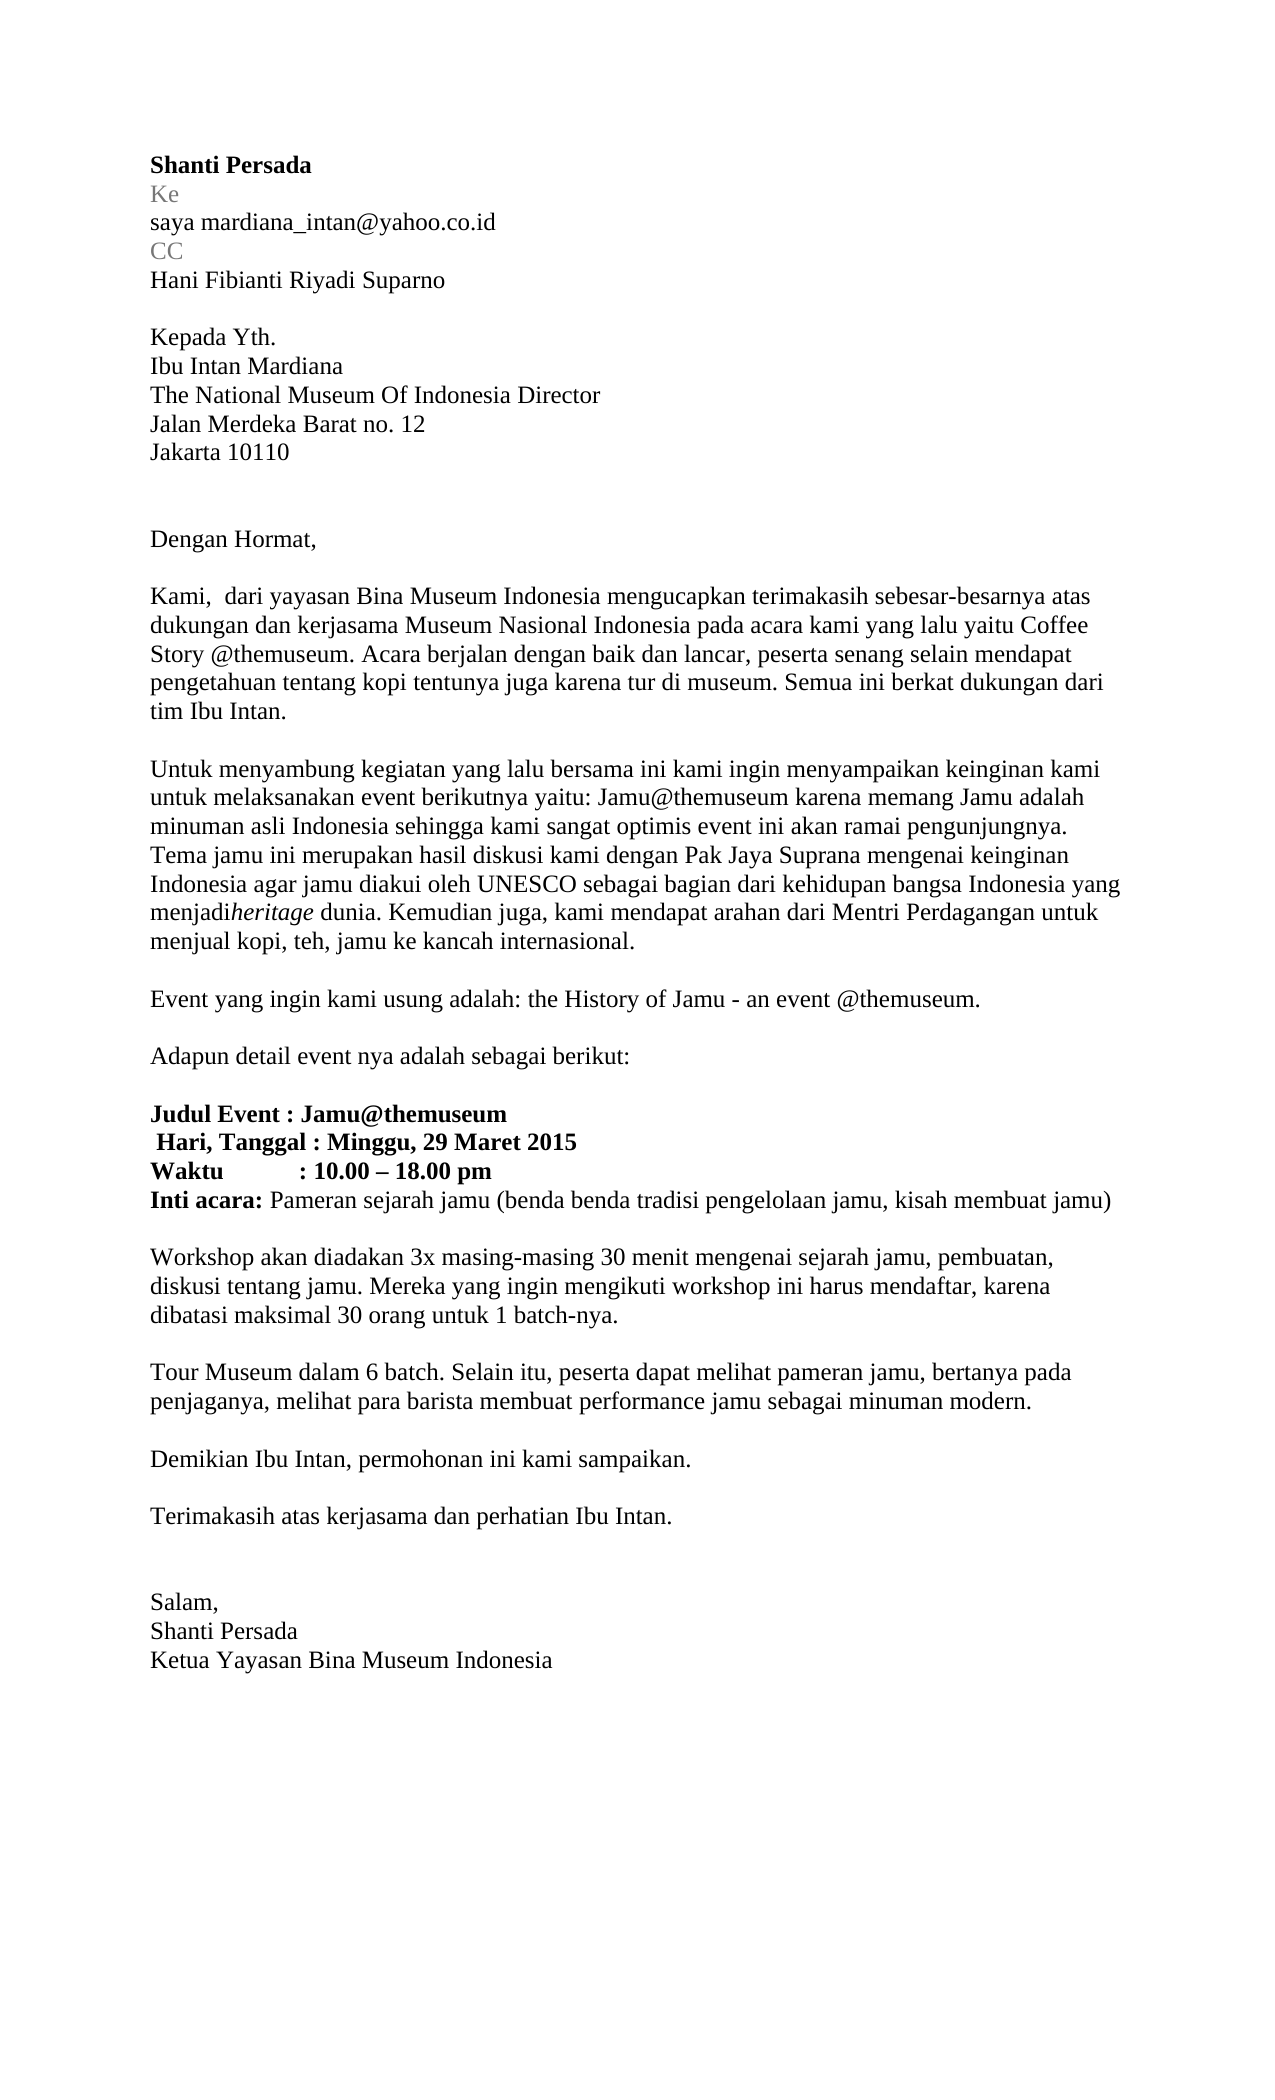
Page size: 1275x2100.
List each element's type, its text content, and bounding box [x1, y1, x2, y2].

text Demikian Ibu Intan, permohonan ini kami sampaikan. [150, 1444, 1125, 1472]
text Jakarta 10110 [150, 437, 1125, 466]
text Untuk menyambung kegiatan yang lalu bersama ini kami ingin menyampaikan keinginan kami untuk melaksanakan event berikutnya yaitu: Jamu@themuseum karena memang Jamu adalah minuman asli Indonesia sehingga kami sangat optimis event ini akan ramai pengunjungnya. Tema jamu ini merupakan hasil diskusi kami dengan Pak Jaya Suprana mengenai keinginan Indonesia agar jamu diakui oleh UNESCO sebagai bagian dari kehidupan bangsa Indonesia yang menjadiheritage dunia. Kemudian juga, kami mendapat arahan dari Mentri Perdagangan untuk menjual kopi, teh, jamu ke kancah internasional. [150, 754, 1125, 955]
text Inti acara: Pameran sejarah jamu (benda benda tradisi pengelolaan jamu, kisah membuat jamu) [150, 1185, 1125, 1214]
text Tour Museum dalam 6 batch. Selain itu, peserta dapat melihat pameran jamu, bertanya pada penjaganya, melihat para barista membuat performance jamu sebagai minuman modern. [150, 1357, 1125, 1415]
text Jalan Merdeka Barat no. 12 [150, 409, 1125, 437]
text saya mardiana_intan@yahoo.co.id [150, 207, 1125, 236]
text Waktu : 10.00 – 18.00 pm [150, 1156, 1125, 1185]
text Ke [150, 179, 1125, 207]
text Kami, dari yayasan Bina Museum Indonesia mengucapkan terimakasih sebesar-besarnya atas dukungan dan kerjasama Museum Nasional Indonesia pada acara kami yang lalu yaitu Coffee Story @themuseum. Acara berjalan dengan baik dan lancar, peserta senang selain mendapat pengetahuan tentang kopi tentunya juga karena tur di museum. Semua ini berkat dukungan dari tim Ibu Intan. [150, 581, 1125, 725]
text Ketua Yayasan Bina Museum Indonesia [150, 1645, 1125, 1674]
text Adapun detail event nya adalah sebagai berikut: [150, 1041, 1125, 1070]
text Kepada Yth. [150, 322, 1125, 351]
text Salam, [150, 1587, 1125, 1616]
text Workshop akan diadakan 3x masing-masing 30 menit mengenai sejarah jamu, pembuatan, diskusi tentang jamu. Mereka yang ingin mengikuti workshop ini harus mendaftar, karena dibatasi maksimal 30 orang untuk 1 batch-nya. [150, 1242, 1125, 1329]
text Hani Fibianti Riyadi Suparno [150, 265, 1125, 294]
text Terimakasih atas kerjasama dan perhatian Ibu Intan. [150, 1501, 1125, 1530]
text CC [150, 236, 1125, 265]
text Dengan Hormat, [150, 524, 1125, 552]
text Shanti Persada [150, 1616, 1125, 1645]
text Hari, Tanggal : Minggu, 29 Maret 2015 [150, 1127, 1125, 1156]
text Shanti Persada [150, 150, 1125, 179]
text Ibu Intan Mardiana [150, 351, 1125, 380]
text The National Museum Of Indonesia Director [150, 380, 1125, 409]
text Event yang ingin kami usung adalah: the History of Jamu - an event @themuseum. [150, 984, 1125, 1012]
text Judul Event : Jamu@themuseum [150, 1099, 1125, 1127]
